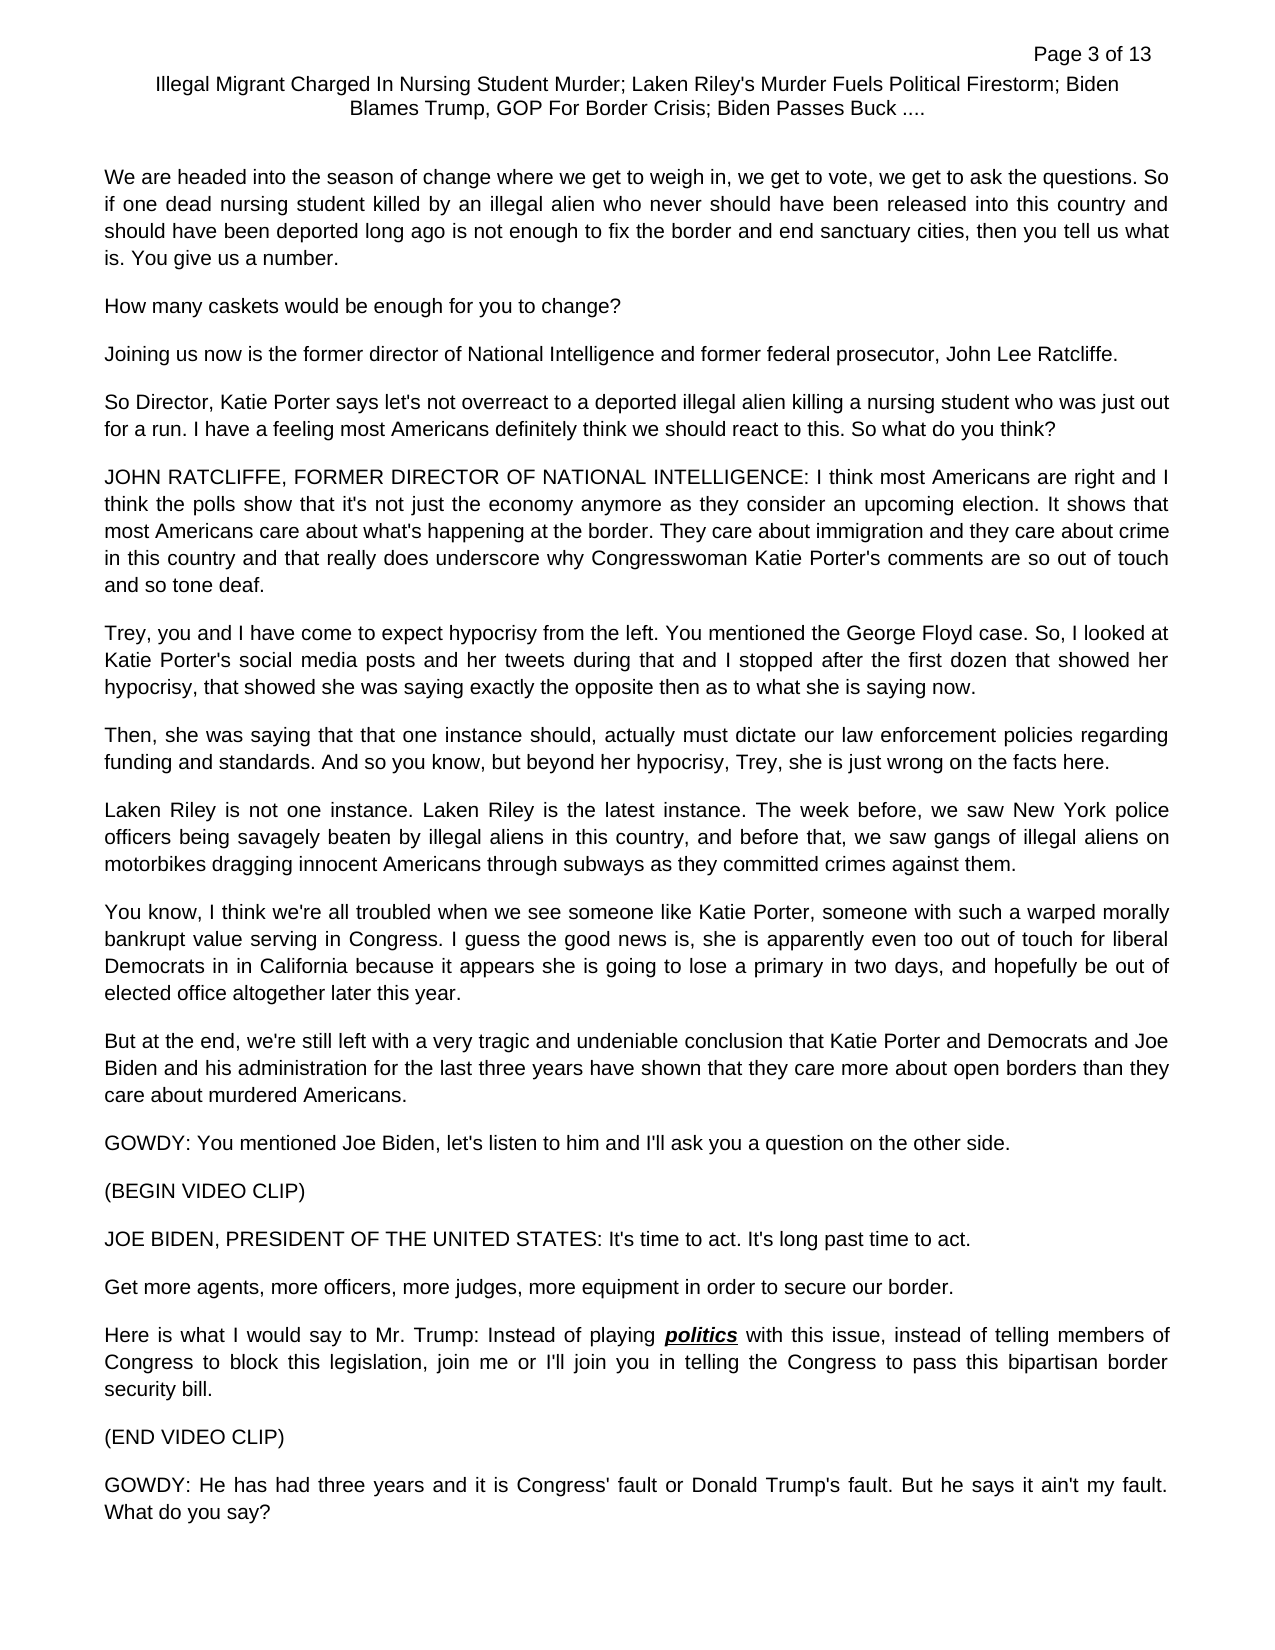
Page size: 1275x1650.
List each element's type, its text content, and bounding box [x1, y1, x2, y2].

text Get more agents, more officers, more judges, more equipment in order to secure our border. [104, 1272, 1171, 1299]
text GOWDY: He has had three years and it is Congress' fault or Donald Trump's fault. But he says it ain't my fault. What do you say? [104, 1470, 1171, 1524]
text Joining us now is the former director of National Intelligence and former federal prosecutor, John Lee Ratcliffe. [104, 338, 1171, 366]
text So Director, Katie Porter says let's not overreact to a deported illegal alien killing a nursing student who was just out for a run. I have a feeling most Americans definitely think we should react to this. So what do you think? [104, 386, 1171, 441]
text JOE BIDEN, PRESIDENT OF THE UNITED STATES: It's time to act. It's long past time to act. [104, 1224, 1171, 1251]
text Trey, you and I have come to expect hypocrisy from the left. You mentioned the George Floyd case. So, I looked at Katie Porter's social media posts and her tweets during that and I stopped after the first dozen that showed her hypocrisy, that showed she was saying exactly the opposite then as to what she is saying now. [104, 618, 1171, 699]
text Then, she was saying that that one instance should, actually must dictate our law enforcement policies regarding funding and standards. And so you know, but beyond her hypocrisy, Trey, she is just wrong on the facts here. [104, 720, 1171, 774]
text GOWDY: You mentioned Joe Biden, let's listen to him and I'll ask you a question on the other side. [104, 1128, 1171, 1155]
text (END VIDEO CLIP) [104, 1422, 1171, 1449]
text You know, I think we're all troubled when we see someone like Katie Porter, someone with such a warped morally bankrupt value serving in Congress. I guess the good news is, she is apparently even too out of touch for liberal Democrats in in California because it appears she is going to lose a primary in two days, and hopefully be out of elected office altogether later this year. [104, 897, 1171, 1005]
text Laken Riley is not one instance. Laken Riley is the latest instance. The week before, we saw New York police officers being savagely beaten by illegal aliens in this country, and before that, we saw gangs of illegal aliens on motorbikes dragging innocent Americans through subways as they committed crimes against them. [104, 795, 1171, 876]
text Here is what I would say to Mr. Trump: Instead of playing politics with this issue, instead of telling members of Congress to block this legislation, join me or I'll join you in telling the Congress to pass this bipartisan border security bill. [104, 1320, 1171, 1401]
text How many caskets would be enough for you to change? [104, 291, 1171, 318]
text (BEGIN VIDEO CLIP) [104, 1176, 1171, 1203]
text JOHN RATCLIFFE, FORMER DIRECTOR OF NATIONAL INTELLIGENCE: I think most Americans are right and I think the polls show that it's not just the economy anymore as they consider an upcoming election. It shows that most Americans care about what's happening at the border. They care about immigration and they care about crime in this country and that really does underscore why Congresswoman Katie Porter's comments are so out of touch and so tone deaf. [104, 461, 1171, 597]
text We are headed into the season of change where we get to weigh in, we get to vote, we get to ask the questions. So if one dead nursing student killed by an illegal alien who never should have been released into this country and should have been deported long ago is not enough to fix the border and end sanctuary cities, then you tell us what is. You give us a number. [104, 161, 1171, 270]
text But at the end, we're still left with a very tragic and undeniable conclusion that Katie Porter and Democrats and Joe Biden and his administration for the last three years have shown that they care more about open borders than they care about murdered Americans. [104, 1026, 1171, 1107]
